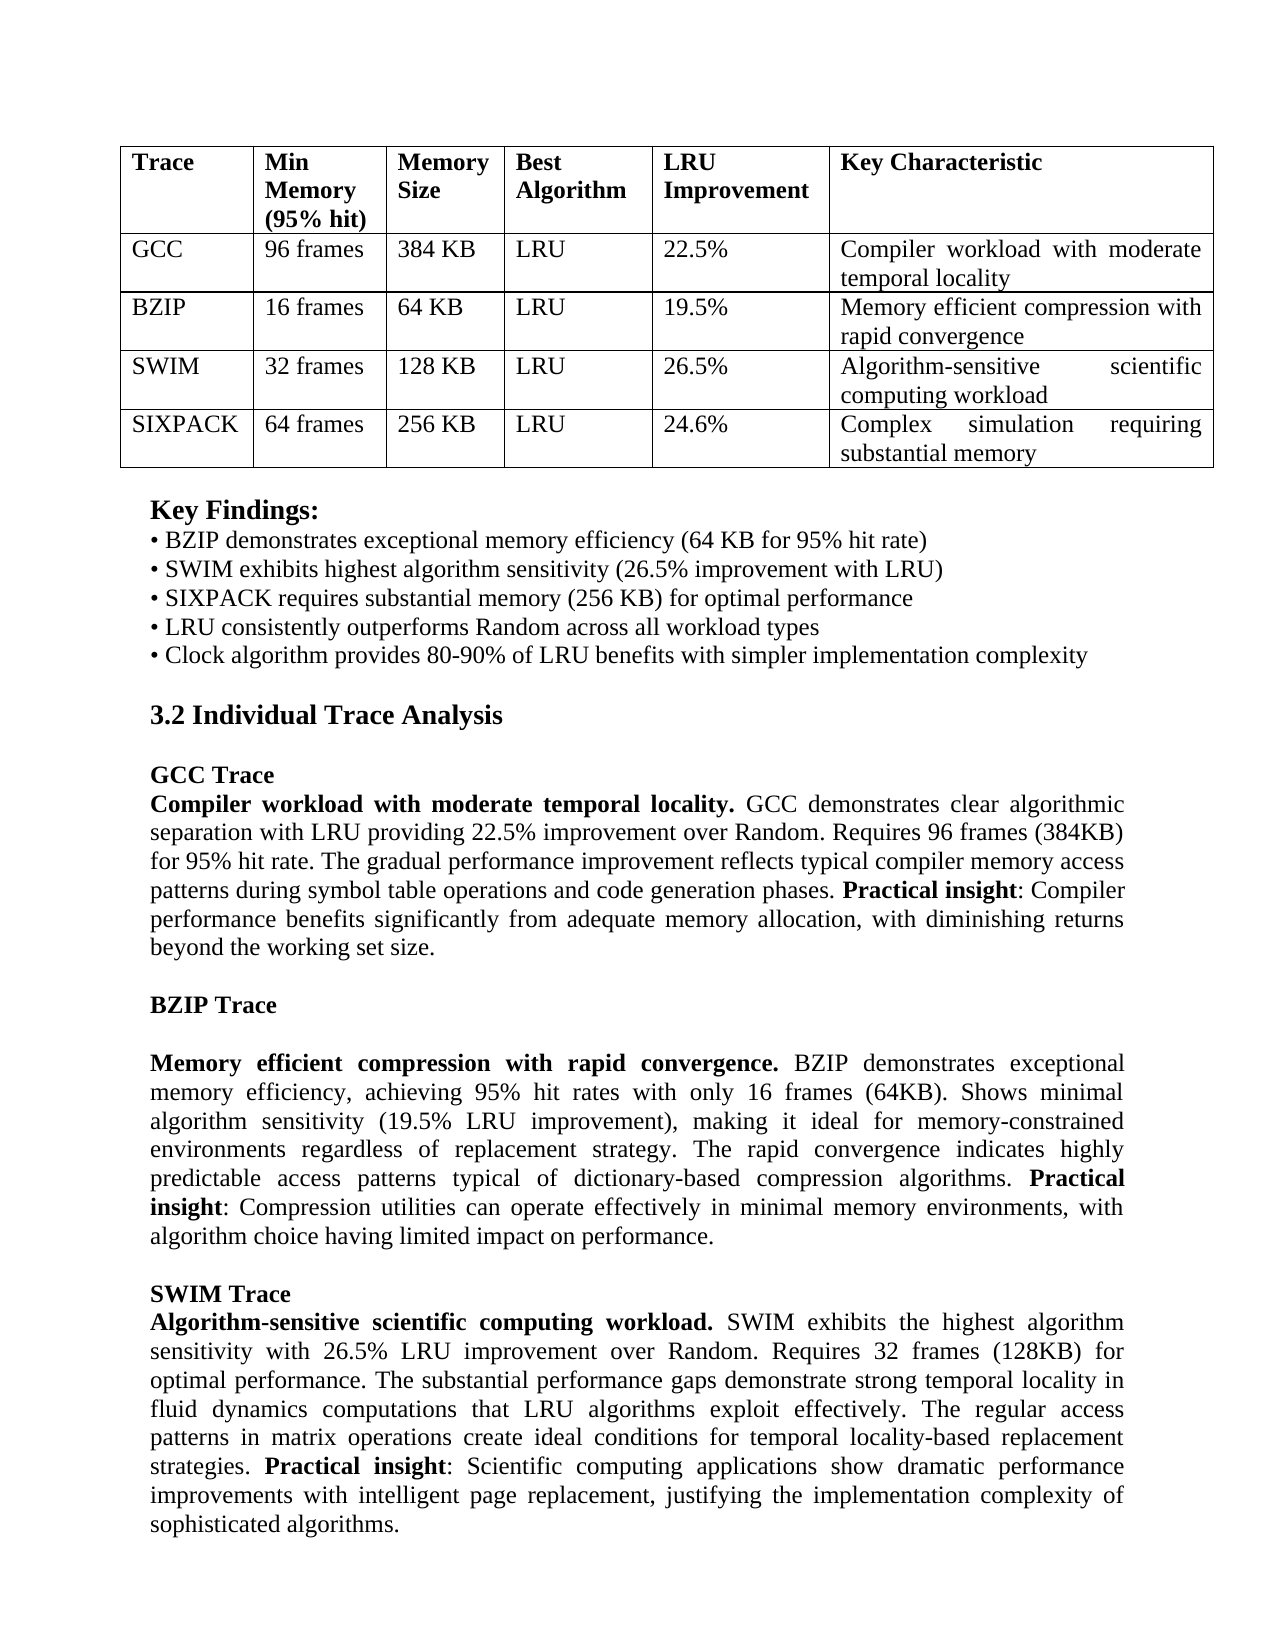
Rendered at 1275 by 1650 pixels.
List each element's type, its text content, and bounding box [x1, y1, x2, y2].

table_cell SWIM [121, 351, 253, 408]
text GCC Trace [150, 760, 1125, 789]
table_cell Compiler workload with moderate temporal locality [830, 234, 1213, 291]
table_cell Complex simulation requiring substantial memory [830, 410, 1213, 467]
table_cell 22.5% [653, 234, 829, 291]
table_header LRU Improvement [653, 147, 829, 233]
table_header Trace [121, 147, 253, 233]
text Memory efficient compression with rapid convergence. BZIP demonstrates exceptional memory efficiency, achieving 95% hit rates with only 16 frames (64KB). Shows minimal algorithm sensitivity (19.5% LRU improvement), making it ideal for memory-constrained environments regardless of replacement strategy. The rapid convergence indicates highly predictable access patterns typical of dictionary-based compression algorithms. Practical insight: Compression utilities can operate effectively in minimal memory environments, with algorithm choice having limited impact on performance. [150, 1048, 1125, 1249]
table_cell SIXPACK [121, 410, 253, 467]
table_header Memory Size [387, 147, 504, 233]
table_cell BZIP [121, 293, 253, 350]
text • SWIM exhibits highest algorithm sensitivity (26.5% improvement with LRU) [150, 554, 1125, 583]
table_cell LRU [505, 351, 652, 408]
table_cell 19.5% [653, 293, 829, 350]
table_cell 384 KB [387, 234, 504, 291]
table_cell 24.6% [653, 410, 829, 467]
table_cell GCC [121, 234, 253, 291]
text SWIM Trace [150, 1279, 1125, 1307]
text • BZIP demonstrates exceptional memory efficiency (64 KB for 95% hit rate) [150, 526, 1125, 554]
table_cell 32 frames [254, 351, 386, 408]
table_header Min Memory (95% hit) [254, 147, 386, 233]
table_cell 128 KB [387, 351, 504, 408]
table_header Key Characteristic [830, 147, 1213, 233]
table_cell 256 KB [387, 410, 504, 467]
text Algorithm-sensitive scientific computing workload. SWIM exhibits the highest algorithm sensitivity with 26.5% LRU improvement over Random. Requires 32 frames (128KB) for optimal performance. The substantial performance gaps demonstrate strong temporal locality in fluid dynamics computations that LRU algorithms exploit effectively. The regular access patterns in matrix operations create ideal conditions for temporal locality-based replacement strategies. Practical insight: Scientific computing applications show dramatic performance improvements with intelligent page replacement, justifying the implementation complexity of sophisticated algorithms. [150, 1307, 1125, 1537]
table_cell LRU [505, 234, 652, 291]
text Compiler workload with moderate temporal locality. GCC demonstrates clear algorithmic separation with LRU providing 22.5% improvement over Random. Requires 96 frames (384KB) for 95% hit rate. The gradual performance improvement reflects typical compiler memory access patterns during symbol table operations and code generation phases. Practical insight: Compiler performance benefits significantly from adequate memory allocation, with diminishing returns beyond the working set size. [150, 789, 1125, 961]
text BZIP Trace [150, 990, 1125, 1019]
text 3.2 Individual Trace Analysis [150, 698, 1125, 731]
table_header Best Algorithm [505, 147, 652, 233]
text • LRU consistently outperforms Random across all workload types [150, 612, 1125, 641]
table_cell 96 frames [254, 234, 386, 291]
table_cell 26.5% [653, 351, 829, 408]
text • Clock algorithm provides 80-90% of LRU benefits with simpler implementation complexity [150, 641, 1125, 669]
text • SIXPACK requires substantial memory (256 KB) for optimal performance [150, 583, 1125, 612]
table_cell 64 KB [387, 293, 504, 350]
table_cell Memory efficient compression with rapid convergence [830, 293, 1213, 350]
table_cell 16 frames [254, 293, 386, 350]
text Key Findings: [150, 493, 1125, 526]
table_cell LRU [505, 410, 652, 467]
table_cell 64 frames [254, 410, 386, 467]
table_cell Algorithm-sensitive scientific computing workload [830, 351, 1213, 408]
table_cell LRU [505, 293, 652, 350]
